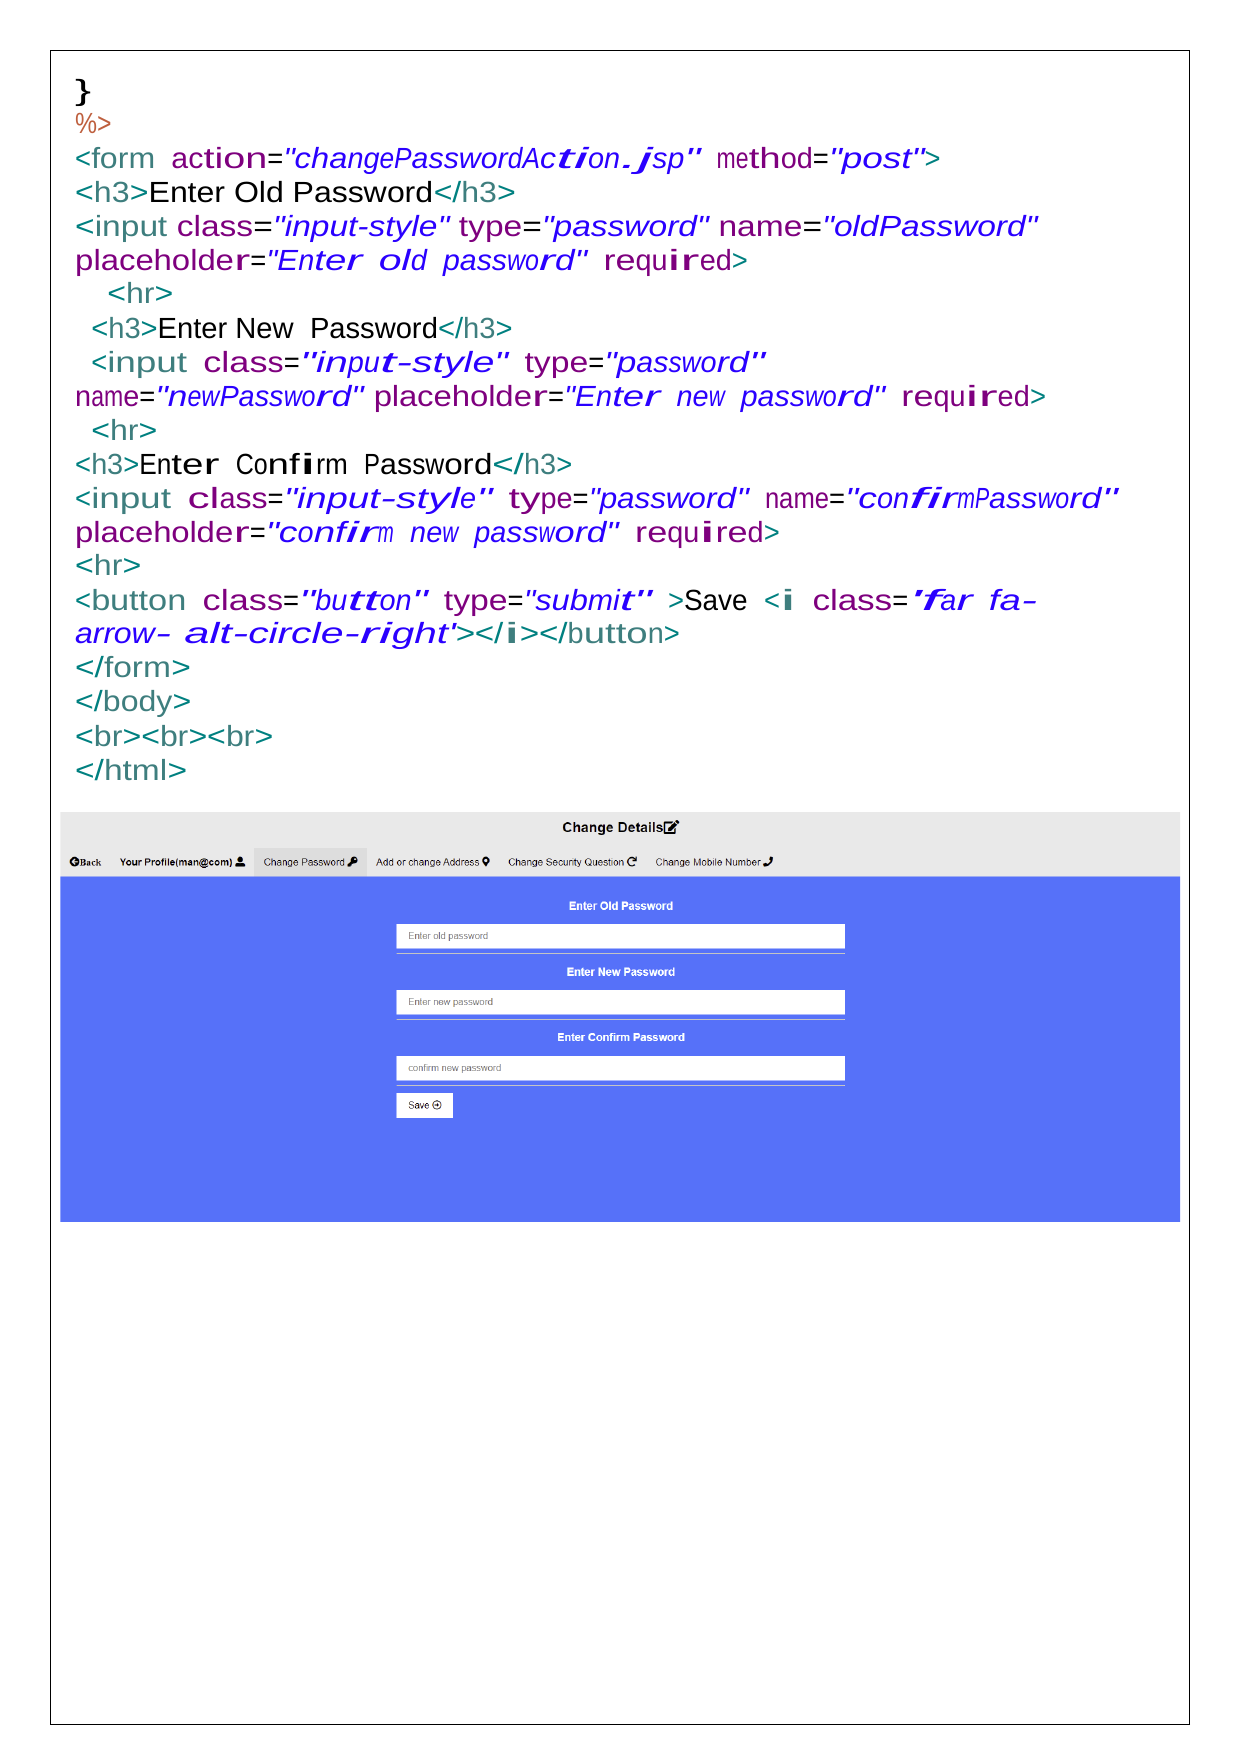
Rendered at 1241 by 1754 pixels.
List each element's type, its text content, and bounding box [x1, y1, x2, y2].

picture [60, 812, 1181, 1222]
text } [75, 73, 1180, 106]
text <h3>Enter Old Password</h3> [75, 175, 1180, 208]
text </body> [75, 684, 1180, 718]
text <hr> [75, 549, 1180, 582]
text <button class="button" type="submit" >Save <i class='far fa-arrow- alt-circle-right'></i></button> [75, 583, 1133, 650]
text <input class="input-style" type="password" name="confirmPassword" placeholder="confirm new password" required> [75, 481, 1180, 548]
text %> [75, 107, 1180, 140]
text <br><br><br> [75, 719, 1180, 752]
text <hr> [107, 277, 1180, 310]
text <h3>Enter Confirm Password</h3> [75, 447, 1180, 480]
text <input class="input-style" type="password" name="oldPassword" placeholder="Enter old password" required> [75, 209, 1180, 277]
text <form action="changePasswordAction.jsp" method="post"> [75, 141, 1180, 174]
text <h3>Enter New Password</h3> [91, 311, 1180, 344]
text <hr> [91, 413, 1180, 446]
text </html> [75, 753, 1180, 786]
text <input class="input-style" type="password" name="newPassword" placeholder="Enter new password" required> [75, 345, 1070, 412]
text </form> [75, 650, 1180, 684]
